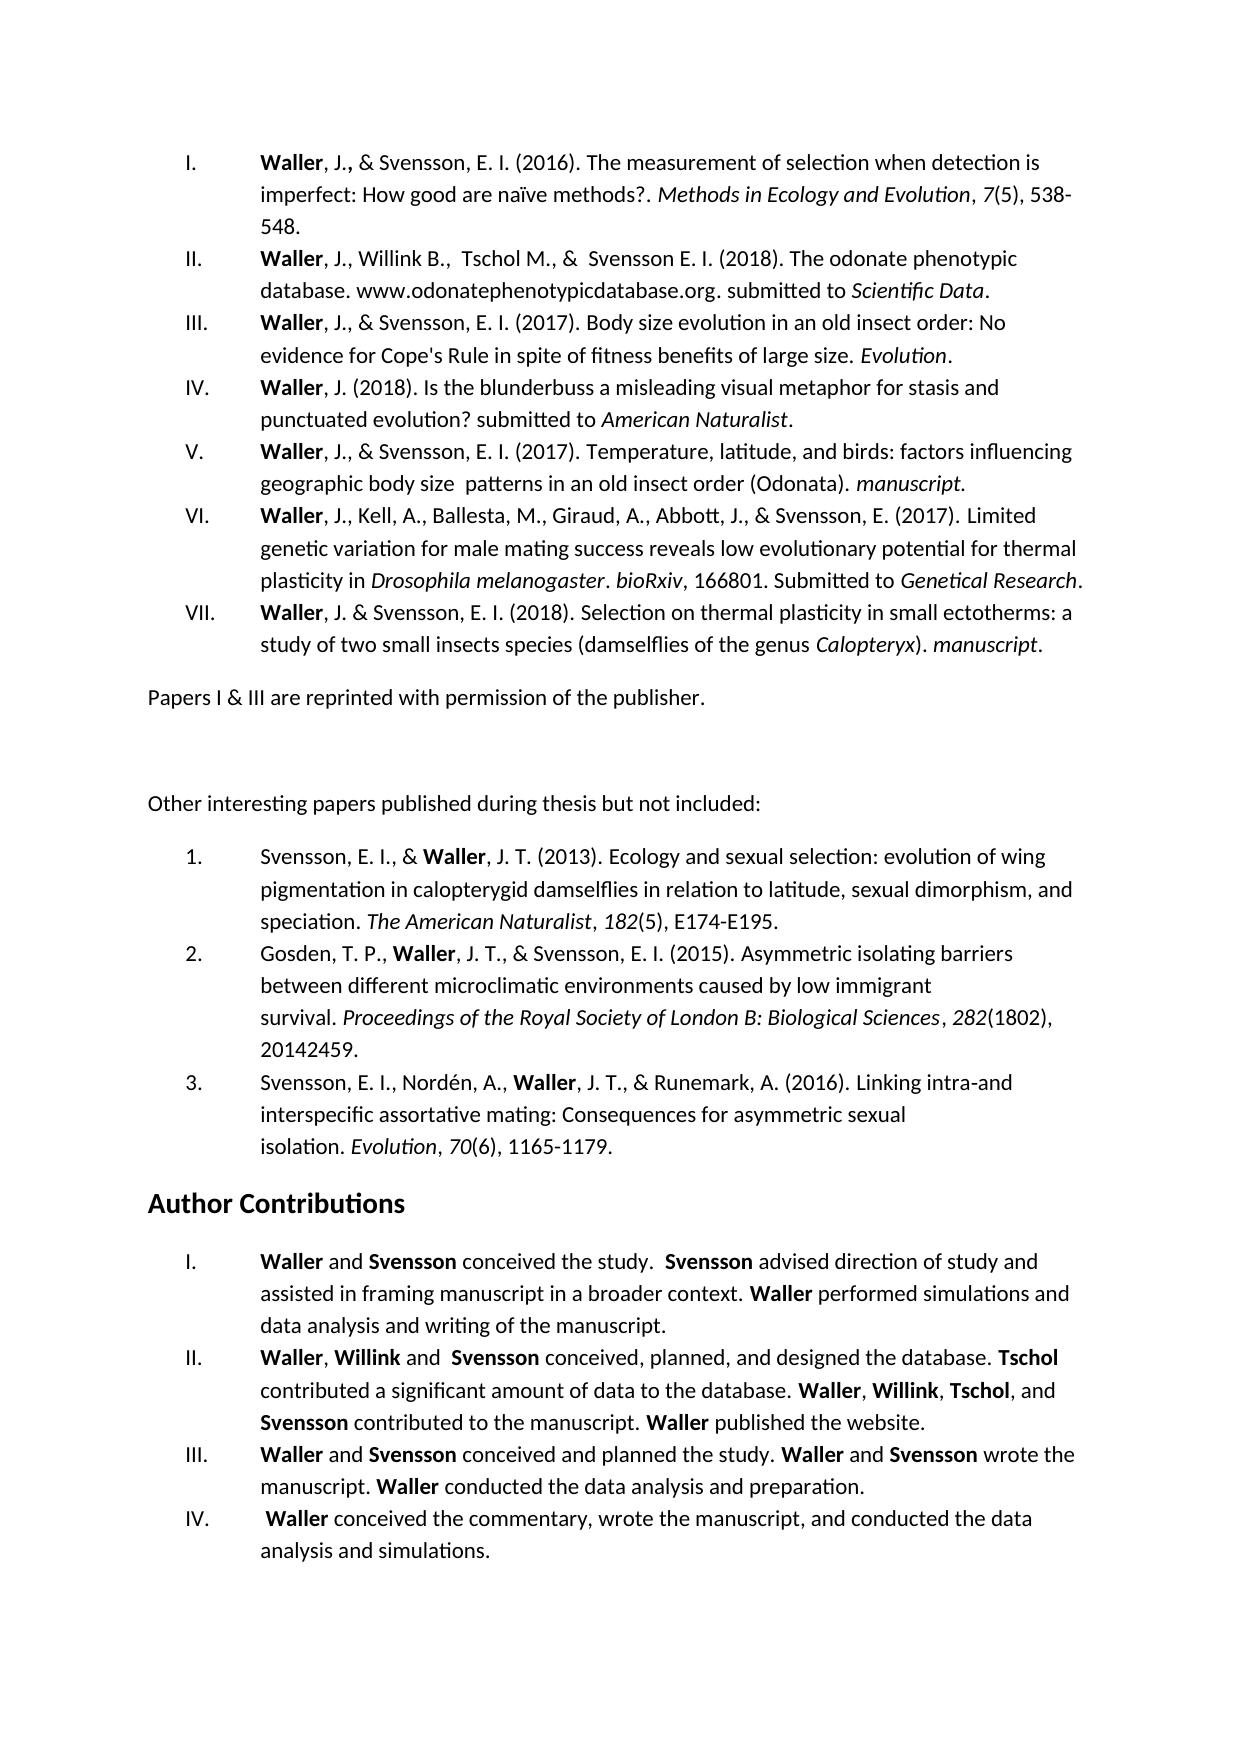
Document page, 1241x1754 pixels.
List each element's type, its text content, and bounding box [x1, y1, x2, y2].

list Gosden, T. P., Waller, J. T., & Svensson, E. I. (2015). Asymmetric isolating barriers between different microclimatic environments caused by low immigrant survival. Proceedings of the Royal Society of London B: Biological Sciences, 282(1802), 20142459. [185, 939, 1093, 1064]
list Waller, J., Willink B., Tschol M., & Svensson E. I. (2018). The odonate phenotypic database. www.odonatephenotypicdatabase.org. submitted to Scientific Data. [185, 244, 1093, 304]
list Waller, Willink and Svensson conceived, planned, and designed the database. Tschol contributed a significant amount of data to the database. Waller, Willink, Tschol, and Svensson contributed to the manuscript. Waller published the website. [185, 1343, 1093, 1436]
list Waller, J., Kell, A., Ballesta, M., Giraud, A., Abbott, J., & Svensson, E. (2017). Limited genetic variation for male mating success reveals low evolutionary potential for thermal plasticity in Drosophila melanogaster. bioRxiv, 166801. Submitted to Genetical Research. [185, 502, 1093, 594]
list Waller, J., & Svensson, E. I. (2016). The measurement of selection when detection is imperfect: How good are naïve methods?. Methods in Ecology and Evolution, 7(5), 538-548. [185, 148, 1093, 240]
list Waller, J. (2018). Is the blunderbuss a misleading visual metaphor for stasis and punctuated evolution? submitted to American Naturalist. [185, 373, 1093, 433]
list Svensson, E. I., Nordén, A., Waller, J. T., & Runemark, A. (2016). Linking intra‐and interspecific assortative mating: Consequences for asymmetric sexual isolation. Evolution, 70(6), 1165-1179. [185, 1068, 1093, 1160]
list Waller, J., & Svensson, E. I. (2017). Body size evolution in an old insect order: No evidence for Cope's Rule in spite of fitness benefits of large size. Evolution. [185, 308, 1093, 369]
list Waller and Svensson conceived the study. Svensson advised direction of study and assisted in framing manuscript in a broader context. Waller performed simulations and data analysis and writing of the manuscript. [185, 1247, 1093, 1339]
list Waller, J. & Svensson, E. I. (2018). Selection on thermal plasticity in small ectotherms: a study of two small insects species (damselflies of the genus Calopteryx). manuscript. [185, 598, 1093, 658]
list Waller, J., & Svensson, E. I. (2017). Temperature, latitude, and birds: factors influencing geographic body size patterns in an old insect order (Odonata). manuscript. [185, 437, 1093, 497]
list Waller conceived the commentary, wrote the manuscript, and conducted the data analysis and simulations. [185, 1504, 1093, 1565]
list Waller and Svensson conceived and planned the study. Waller and Svensson wrote the manuscript. Waller conducted the data analysis and preparation. [185, 1440, 1093, 1500]
text Other interesting papers published during thesis but not included: [148, 789, 1093, 817]
text Author Contributions [148, 1185, 1093, 1221]
list Svensson, E. I., & Waller, J. T. (2013). Ecology and sexual selection: evolution of wing pigmentation in calopterygid damselflies in relation to latitude, sexual dimorphism, and speciation. The American Naturalist, 182(5), E174-E195. [185, 842, 1093, 935]
text Papers I & III are reprinted with permission of the publisher. [148, 683, 1093, 711]
